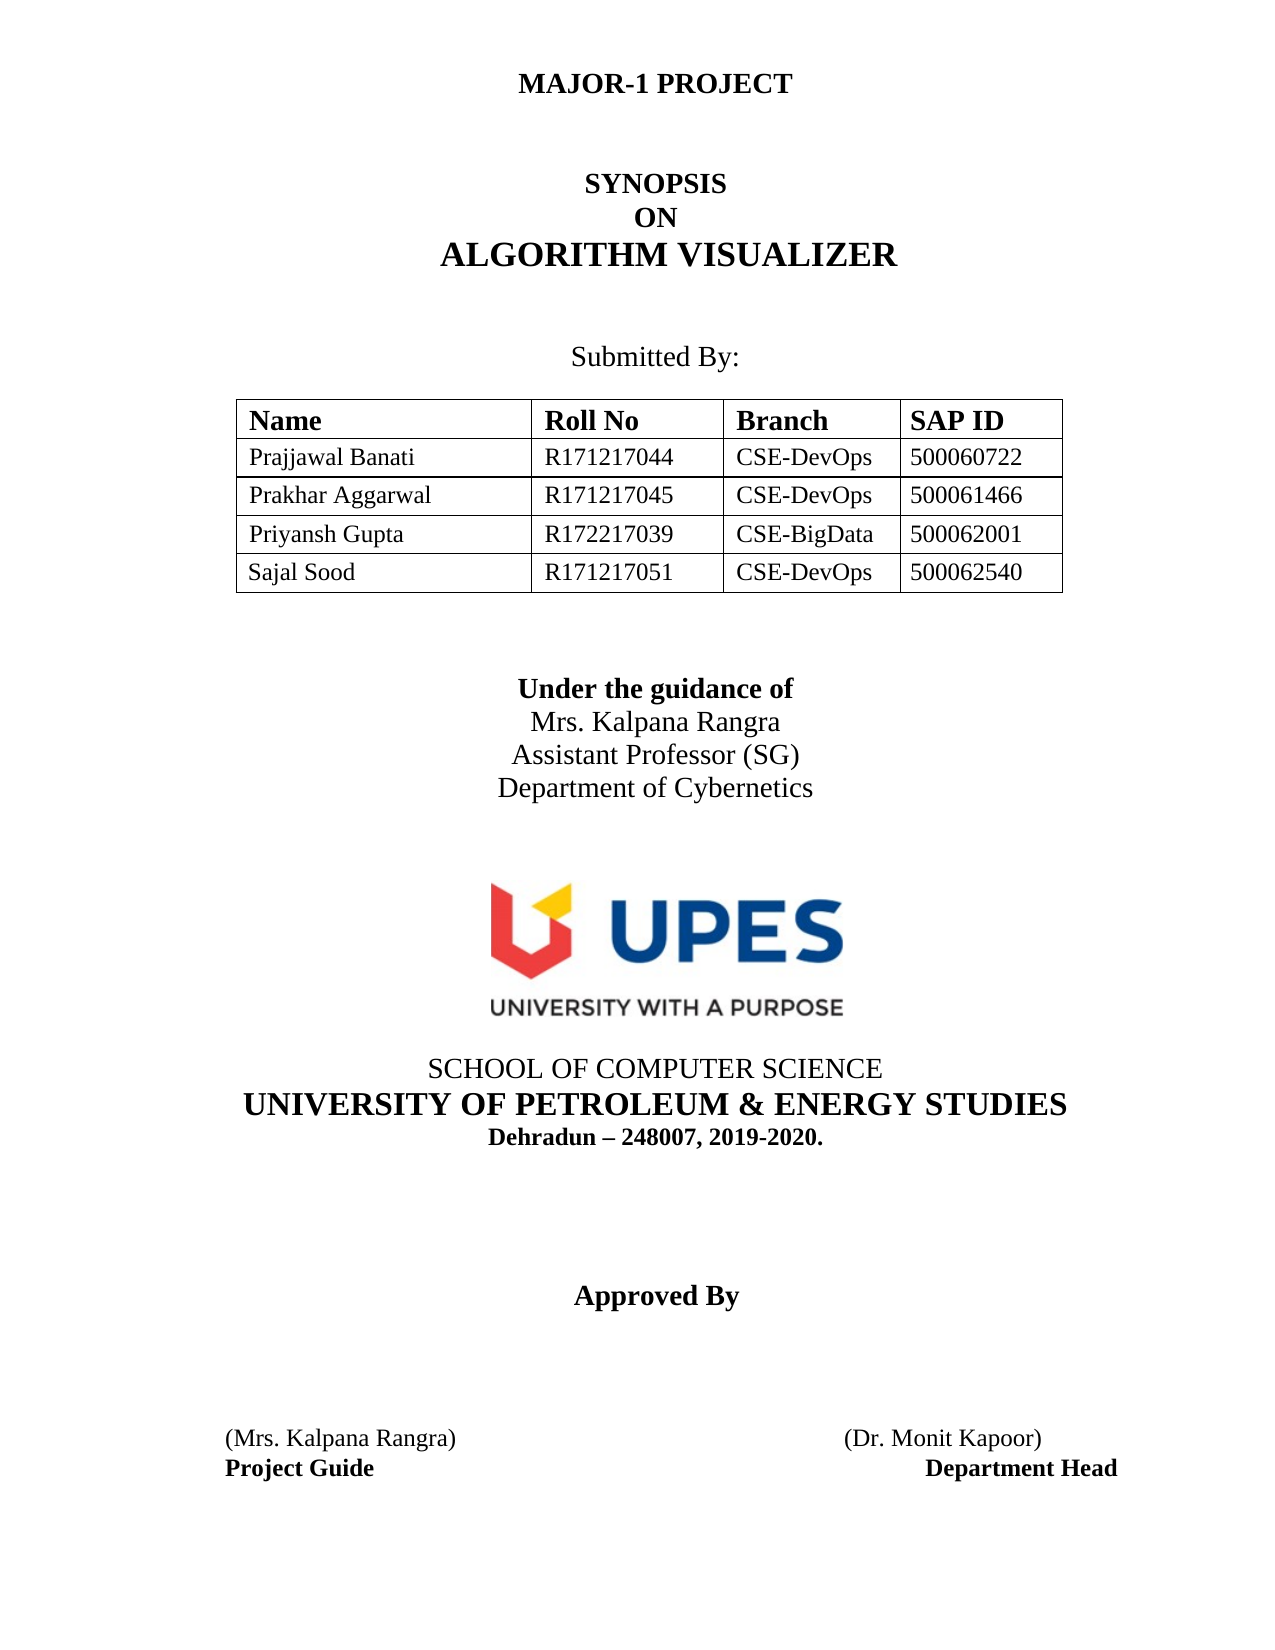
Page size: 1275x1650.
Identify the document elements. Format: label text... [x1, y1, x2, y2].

table_cell CSE-BigData [724, 516, 900, 553]
text SYNOPSIS [241, 166, 1071, 200]
table_cell Prajjawal Banati [237, 439, 531, 476]
table_cell CSE-DevOps [724, 478, 900, 515]
table_cell R171217051 [532, 554, 723, 592]
table_cell R171217045 [532, 478, 723, 515]
table_header Name [237, 400, 531, 438]
subtitle SCHOOL OF COMPUTER SCIENCE [241, 1051, 1070, 1084]
table_cell 500062540 [901, 554, 1062, 592]
picture [491, 880, 844, 1017]
table_cell Priyansh Gupta [237, 516, 531, 553]
text Under the guidance of Mrs. Kalpana Rangra Assistant Professor (SG) Department of Cybernetics [497, 672, 813, 804]
table_cell R172217039 [532, 516, 723, 553]
subtitle Project Guide Department Head [225, 1453, 1235, 1482]
table_cell CSE-DevOps [724, 439, 900, 476]
table_cell R171217044 [532, 439, 723, 476]
table_cell 500061466 [901, 478, 1062, 515]
text ON [241, 200, 1071, 233]
table_cell Sajal Sood [237, 554, 531, 592]
table_cell Prakhar Aggarwal [237, 478, 531, 515]
table_header SAP ID [901, 400, 1062, 438]
subtitle Submitted By: [241, 339, 1070, 372]
table_cell 500060722 [901, 439, 1062, 476]
table_header Branch [724, 400, 900, 438]
text Approved By [241, 1278, 1072, 1312]
table_cell CSE-DevOps [724, 554, 900, 592]
text (Mrs. Kalpana Rangra) (Dr. Monit Kapoor) [225, 1423, 1235, 1452]
subtitle Dehradun – 248007, 2019-2020. [241, 1123, 1071, 1151]
text ALGORITHM VISUALIZER [102, 233, 1235, 274]
text UNIVERSITY OF PETROLEUM & ENERGY STUDIES [241, 1084, 1070, 1123]
table_header Roll No [532, 400, 723, 438]
table_cell 500062001 [901, 516, 1062, 553]
subtitle MAJOR-1 PROJECT [241, 66, 1070, 99]
